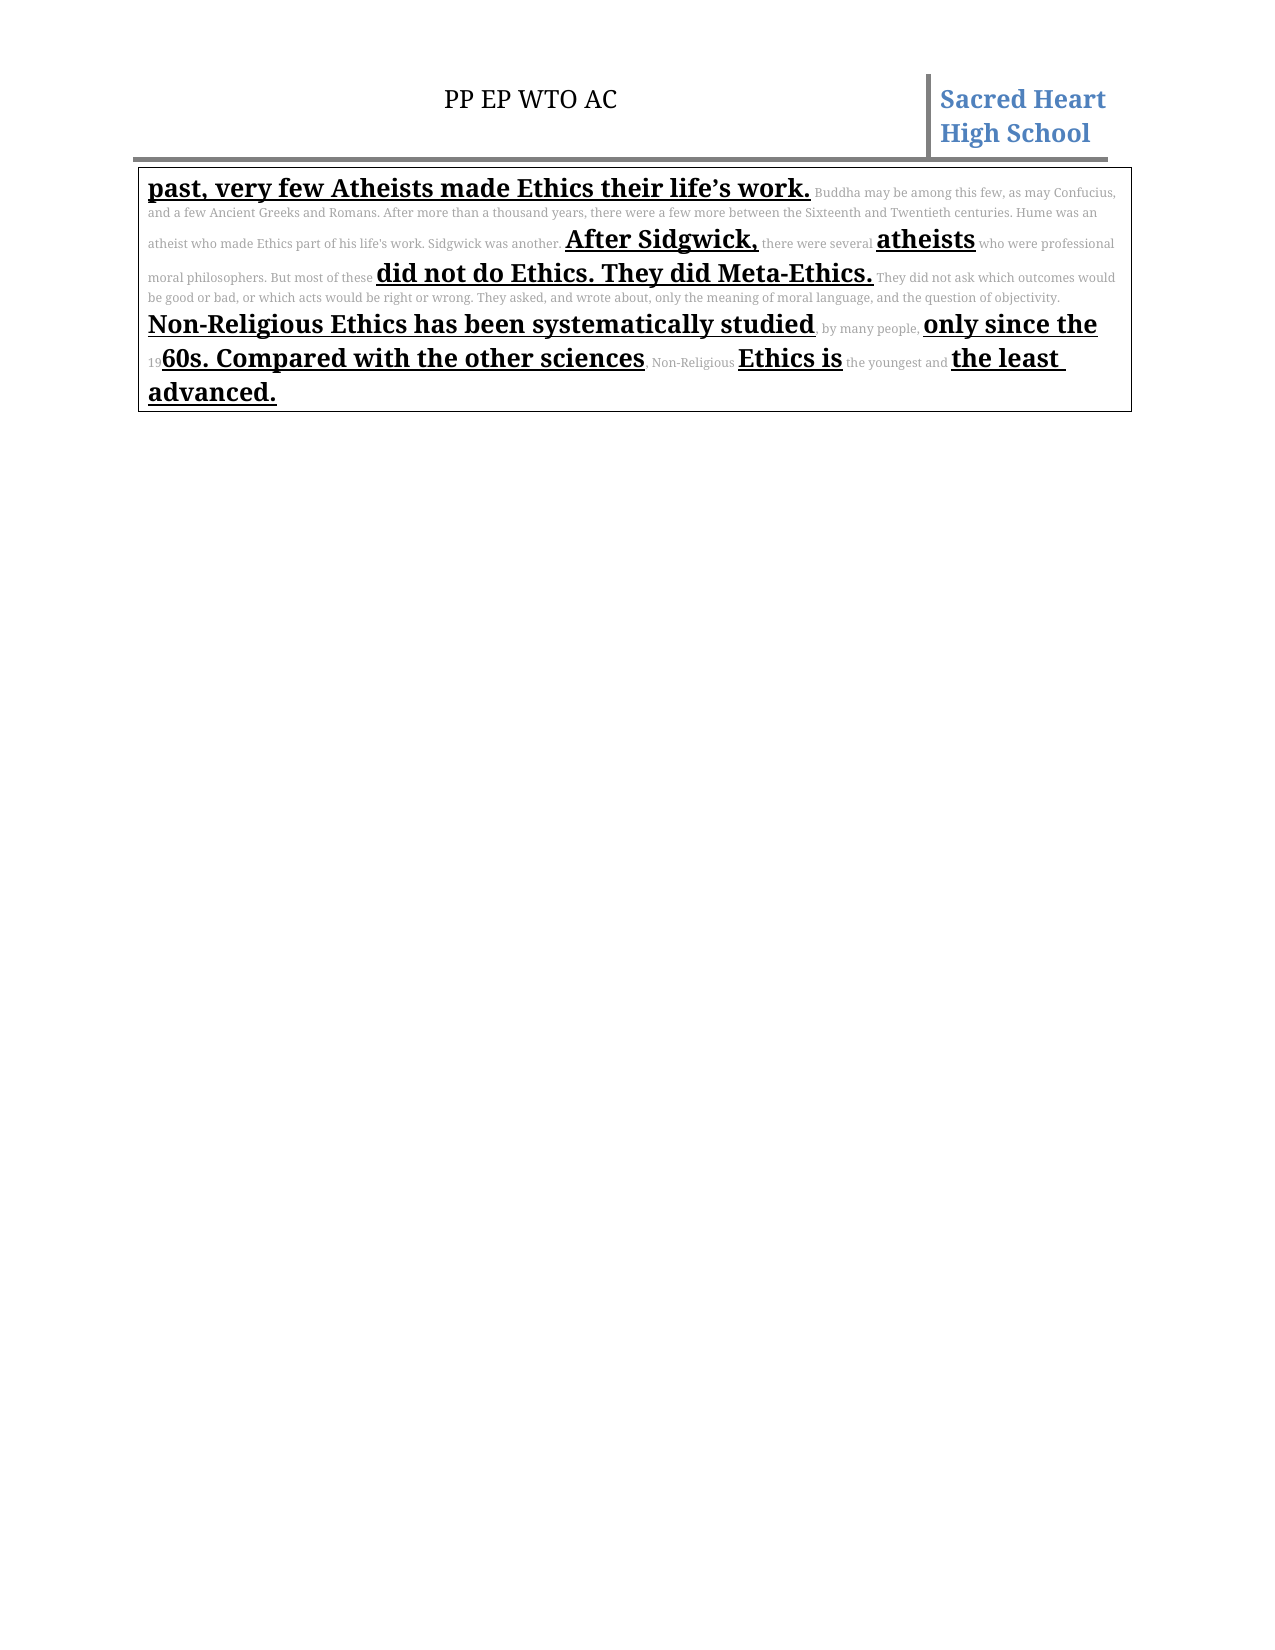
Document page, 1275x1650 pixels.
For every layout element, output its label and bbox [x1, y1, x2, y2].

text [139, 168, 1131, 411]
